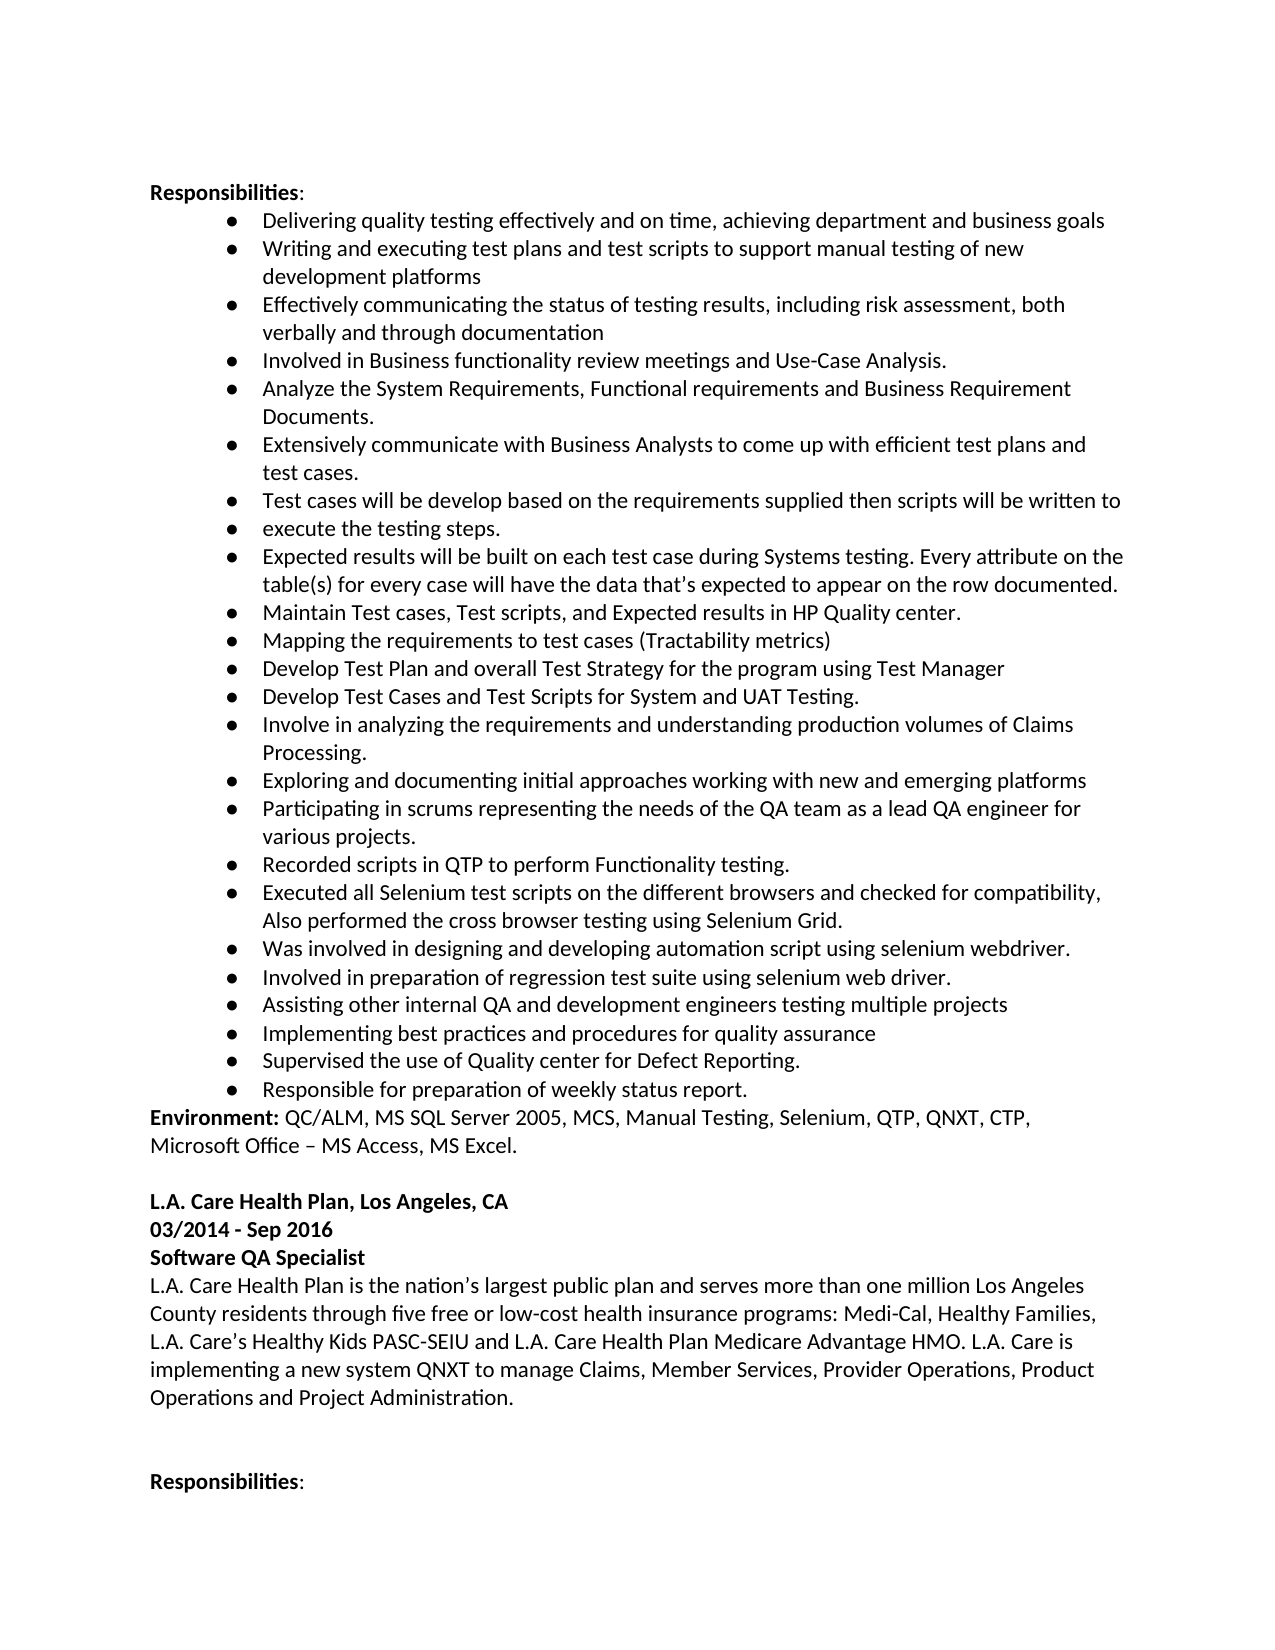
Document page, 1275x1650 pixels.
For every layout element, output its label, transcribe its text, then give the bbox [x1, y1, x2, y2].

list Develop Test Cases and Test Scripts for System and UAT Testing. [225, 682, 1125, 710]
list Writing and executing test plans and test scripts to support manual testing of new development platforms [225, 234, 1125, 290]
text Responsibilities: [150, 1467, 1125, 1495]
list Involved in preparation of regression test suite using selenium web driver. [225, 963, 1125, 991]
list Was involved in designing and developing automation script using selenium webdriver. [225, 934, 1125, 963]
list Mapping the requirements to test cases (Tractability metrics) [225, 626, 1125, 654]
list Effectively communicating the status of testing results, including risk assessment, both verbally and through documentation [225, 290, 1125, 346]
list Maintain Test cases, Test scripts, and Expected results in HP Quality center. [225, 598, 1125, 626]
list Involve in analyzing the requirements and understanding production volumes of Claims Processing. [225, 710, 1125, 766]
text Responsibilities: [150, 178, 1125, 206]
list Participating in scrums representing the needs of the QA team as a lead QA engineer for various projects. [225, 794, 1125, 851]
text L.A. Care Health Plan, Los Angeles, CA [150, 1187, 1125, 1215]
list Expected results will be built on each test case during Systems testing. Every attribute on the table(s) for every case will have the data that’s expected to appear on the row documented. [225, 542, 1125, 598]
list Develop Test Plan and overall Test Strategy for the program using Test Manager [225, 654, 1125, 682]
list execute the testing steps. [225, 514, 1125, 542]
list Extensively communicate with Business Analysts to come up with efficient test plans and test cases. [225, 430, 1125, 486]
list Implementing best practices and procedures for quality assurance [225, 1019, 1125, 1047]
text 03/2014 - Sep 2016 [150, 1215, 1125, 1243]
text Environment: QC/ALM, MS SQL Server 2005, MCS, Manual Testing, Selenium, QTP, QNXT, CTP, Microsoft Office – MS Access, MS Excel. [150, 1103, 1125, 1159]
list Executed all Selenium test scripts on the different browsers and checked for compatibility, Also performed the cross browser testing using Selenium Grid. [225, 878, 1125, 934]
list Test cases will be develop based on the requirements supplied then scripts will be written to [225, 486, 1125, 514]
list Involved in Business functionality review meetings and Use-Case Analysis. [225, 346, 1125, 374]
list Delivering quality testing effectively and on time, achieving department and business goals [225, 206, 1125, 234]
list Assisting other internal QA and development engineers testing multiple projects [225, 991, 1125, 1019]
list Recorded scripts in QTP to perform Functionality testing. [225, 851, 1125, 878]
text Software QA Specialist [150, 1243, 1125, 1271]
list Responsible for preparation of weekly status report. [225, 1075, 1125, 1103]
text L.A. Care Health Plan is the nation’s largest public plan and serves more than one million Los Angeles County residents through five free or low-cost health insurance programs: Medi-Cal, Healthy Families, L.A. Care’s Healthy Kids PASC-SEIU and L.A. Care Health Plan Medicare Advantage HMO. L.A. Care is implementing a new system QNXT to manage Claims, Member Services, Provider Operations, Product Operations and Project Administration. [150, 1271, 1125, 1411]
list Supervised the use of Quality center for Defect Reporting. [225, 1047, 1125, 1075]
list Analyze the System Requirements, Functional requirements and Business Requirement Documents. [225, 374, 1125, 430]
list Exploring and documenting initial approaches working with new and emerging platforms [225, 766, 1125, 794]
